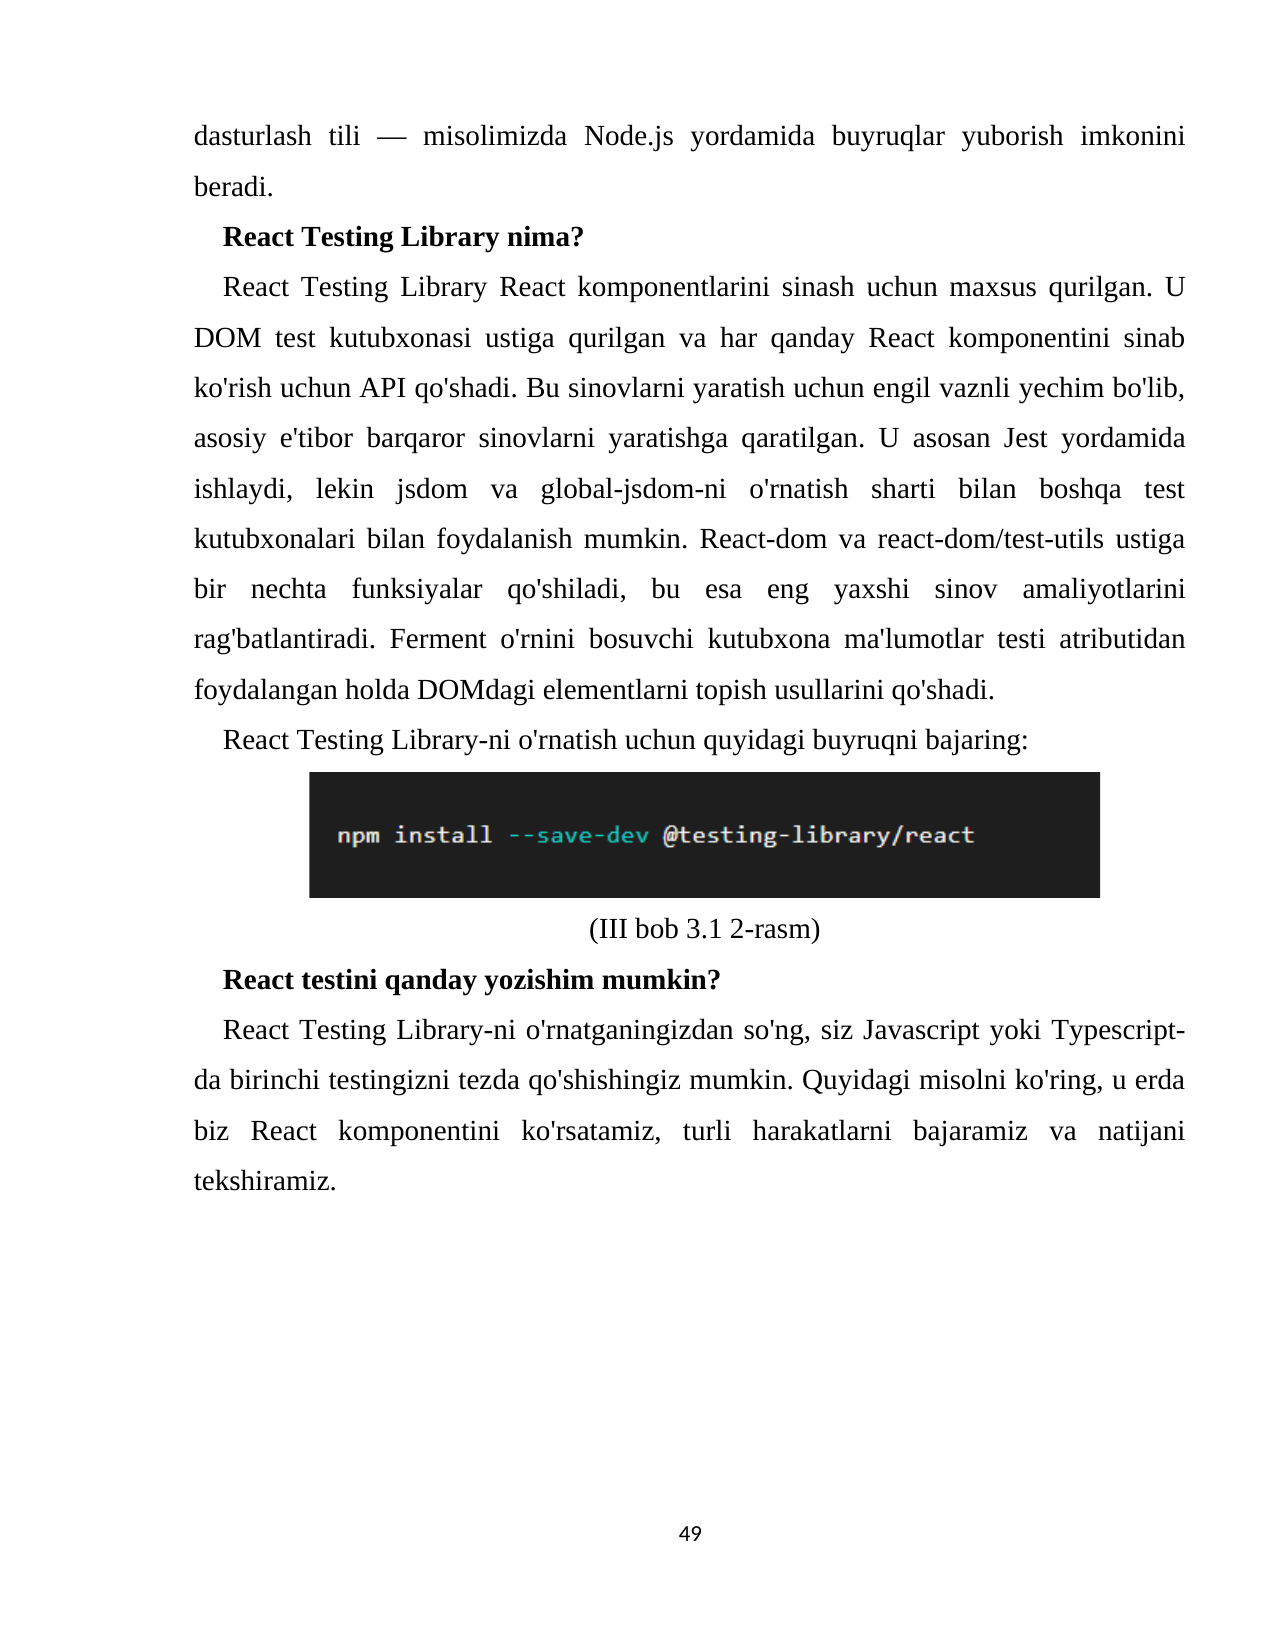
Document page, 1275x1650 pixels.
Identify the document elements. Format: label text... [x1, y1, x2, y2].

text React Testing Library React komponentlarini sinash uchun maxsus qurilgan. U DOM test kutubxonasi ustiga qurilgan va har qanday React komponentini sinab ko'rish uchun API qo'shadi. Bu sinovlarni yaratish uchun engil vaznli yechim bo'lib, asosiy e'tibor barqaror sinovlarni yaratishga qaratilgan. U asosan Jest yordamida ishlaydi, lekin jsdom va global-jsdom-ni o'rnatish sharti bilan boshqa test kutubxonalari bilan foydalanish mumkin. React-dom va react-dom/test-utils ustiga bir nechta funksiyalar qo'shiladi, bu esa eng yaxshi sinov amaliyotlarini rag'batlantiradi. Ferment o'rnini bosuvchi kutubxona ma'lumotlar testi atributidan foydalangan holda DOMdagi elementlarni topish usullarini qo'shadi. [193, 269, 1186, 706]
text React Testing Library-ni o'rnatganingizdan so'ng, siz Javascript yoki Typescript-da birinchi testingizni tezda qo'shishingiz mumkin. Quyidagi misolni ko'ring, u erda biz React komponentini ko'rsatamiz, turli harakatlarni bajaramiz va natijani tekshiramiz. [193, 1012, 1186, 1197]
text React Testing Library-ni o'rnatish uchun quyidagi buyruqni bajaring: [193, 722, 1186, 756]
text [193, 118, 1186, 202]
text React testini qanday yozishim mumkin? [193, 962, 1186, 995]
text React Testing Library nima? [193, 219, 1186, 253]
picture [309, 772, 1100, 898]
text (III bob 3.1 2-rasm) [193, 912, 1186, 945]
